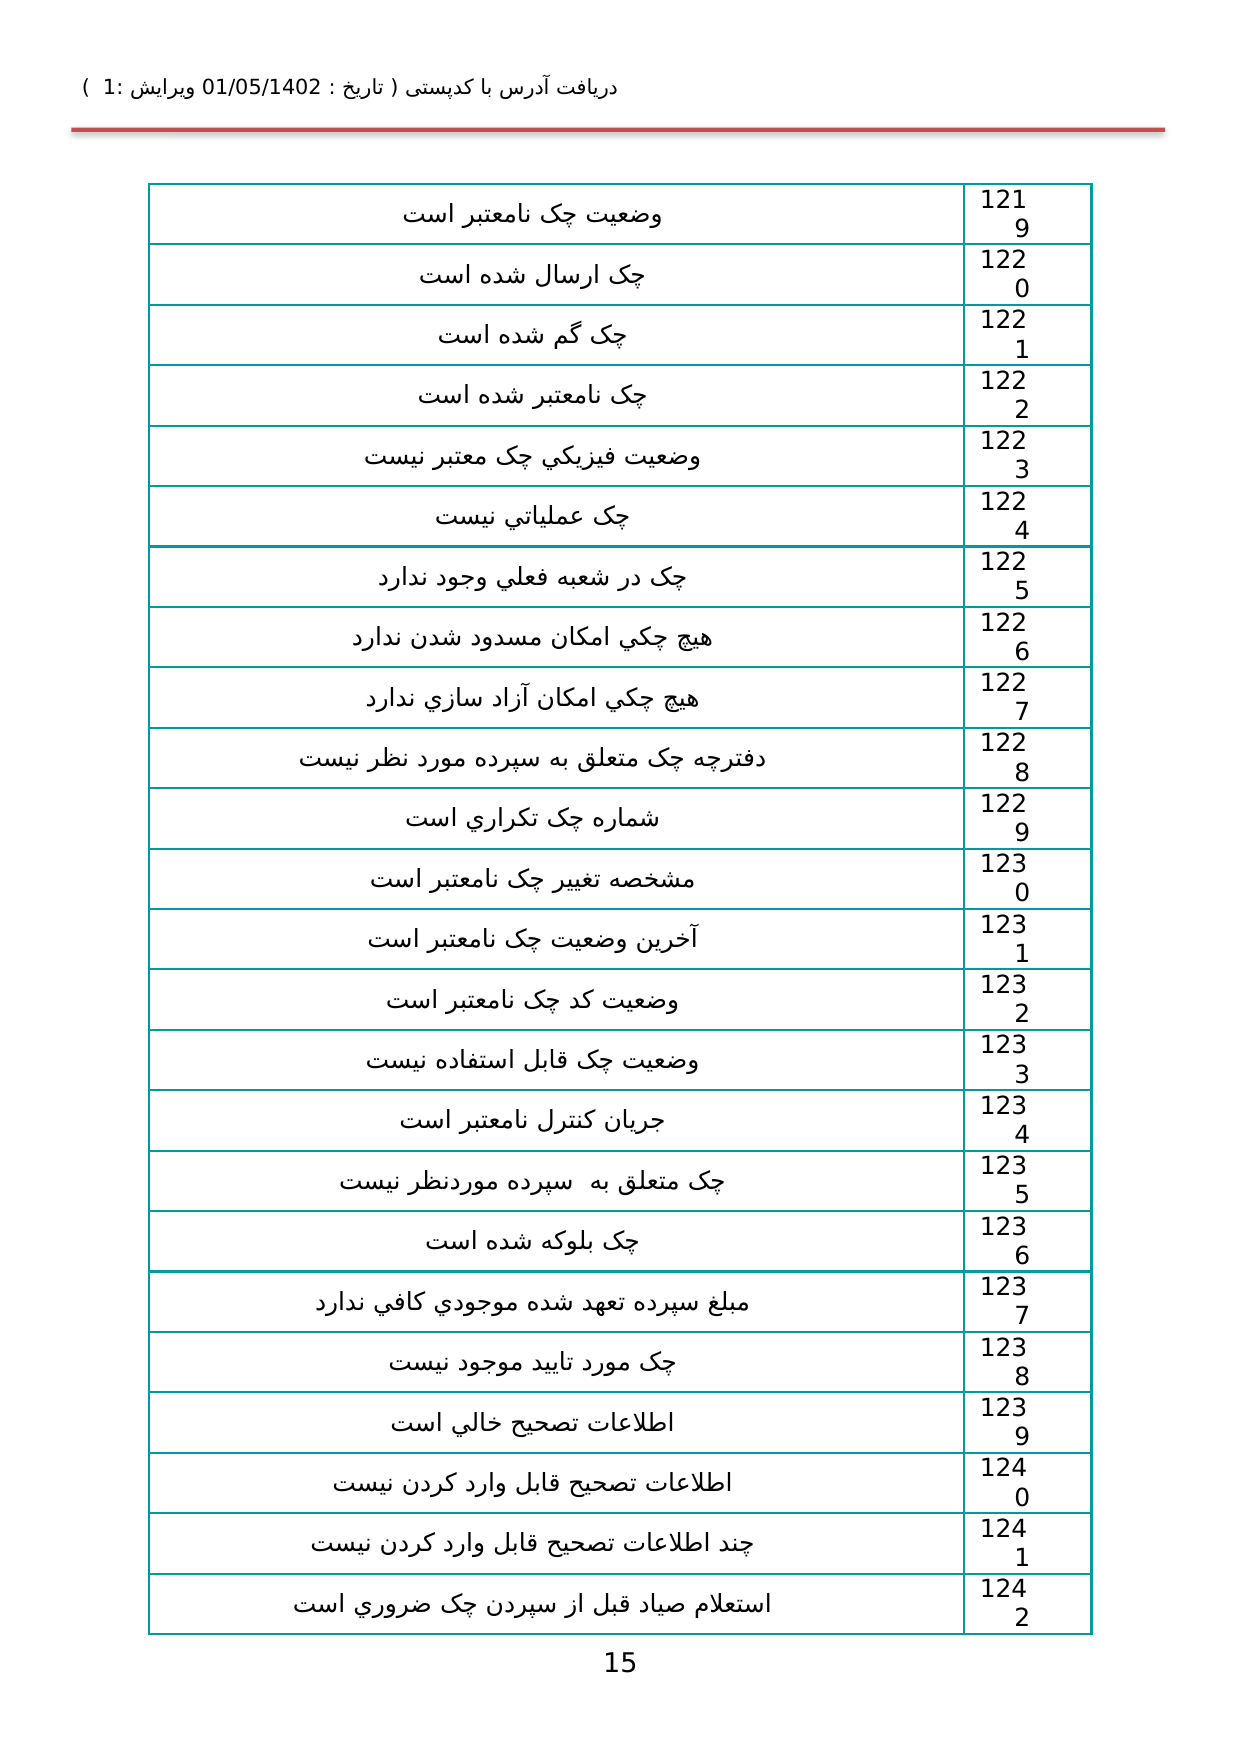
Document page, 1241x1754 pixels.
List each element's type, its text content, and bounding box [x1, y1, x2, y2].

table_cell وضعيت چک قابل استفاده نيست [150, 1031, 963, 1089]
table_cell اطلاعات تصحيح خالي است [150, 1393, 963, 1452]
table_cell 1238 [965, 1333, 1090, 1391]
table_cell مشخصه تغيير چک نامعتبر است [150, 850, 963, 908]
table_cell استعلام صياد قبل از سپردن چک ضروري است [150, 1575, 963, 1633]
table_cell وضعيت چک نامعتبر است [150, 185, 963, 243]
table_cell 1225 [965, 548, 1090, 606]
table_cell 1219 [965, 185, 1090, 243]
table_cell 1220 [965, 245, 1090, 304]
table_cell 1239 [965, 1393, 1090, 1452]
table_cell 1221 [965, 306, 1090, 364]
table_cell دفترچه چک متعلق به سپرده مورد نظر نيست [150, 729, 963, 787]
table_cell مبلغ سپرده تعهد شده موجودي کافي ندارد [150, 1273, 963, 1331]
table_cell چک مورد تاييد موجود نيست [150, 1333, 963, 1391]
table_cell 1222 [965, 366, 1090, 424]
table_cell 1230 [965, 850, 1090, 908]
table_cell چک ارسال شده است [150, 245, 963, 304]
table_cell هيچ چکي امکان مسدود شدن ندارد [150, 608, 963, 666]
table_cell چک گم شده است [150, 306, 963, 364]
table_cell 1229 [965, 789, 1090, 847]
table_cell 1241 [965, 1514, 1090, 1572]
table_cell وضعيت کد چک نامعتبر است [150, 970, 963, 1029]
table_cell چک نامعتبر شده است [150, 366, 963, 424]
table_cell چک در شعبه فعلي وجود ندارد [150, 548, 963, 606]
table_cell وضعيت فيزيکي چک معتبر نيست [150, 427, 963, 485]
table_cell چک بلوکه شده است [150, 1212, 963, 1270]
table_cell 1232 [965, 970, 1090, 1029]
table_cell 1226 [965, 608, 1090, 666]
table_cell آخرين وضعيت چک نامعتبر است [150, 910, 963, 968]
table_cell جريان کنترل نامعتبر است [150, 1091, 963, 1149]
table_cell 1228 [965, 729, 1090, 787]
table_cell چند اطلاعات تصحيح قابل وارد کردن نيست [150, 1514, 963, 1572]
table_cell چک متعلق به سپرده موردنظر نيست [150, 1152, 963, 1210]
table_cell 1234 [965, 1091, 1090, 1149]
table_cell 1227 [965, 668, 1090, 727]
table_cell هيچ چکي امکان آزاد سازي ندارد [150, 668, 963, 727]
table_cell اطلاعات تصحيح قابل وارد کردن نيست [150, 1454, 963, 1512]
table_cell چک عملياتي نيست [150, 487, 963, 545]
table_cell 1235 [965, 1152, 1090, 1210]
table_cell 1233 [965, 1031, 1090, 1089]
table_cell 1240 [965, 1454, 1090, 1512]
table_cell 1242 [965, 1575, 1090, 1633]
table_cell 1237 [965, 1273, 1090, 1331]
table_cell 1236 [965, 1212, 1090, 1270]
table_cell 1224 [965, 487, 1090, 545]
table_cell 1231 [965, 910, 1090, 968]
table_cell شماره چک تکراري است [150, 789, 963, 847]
table_cell 1223 [965, 427, 1090, 485]
